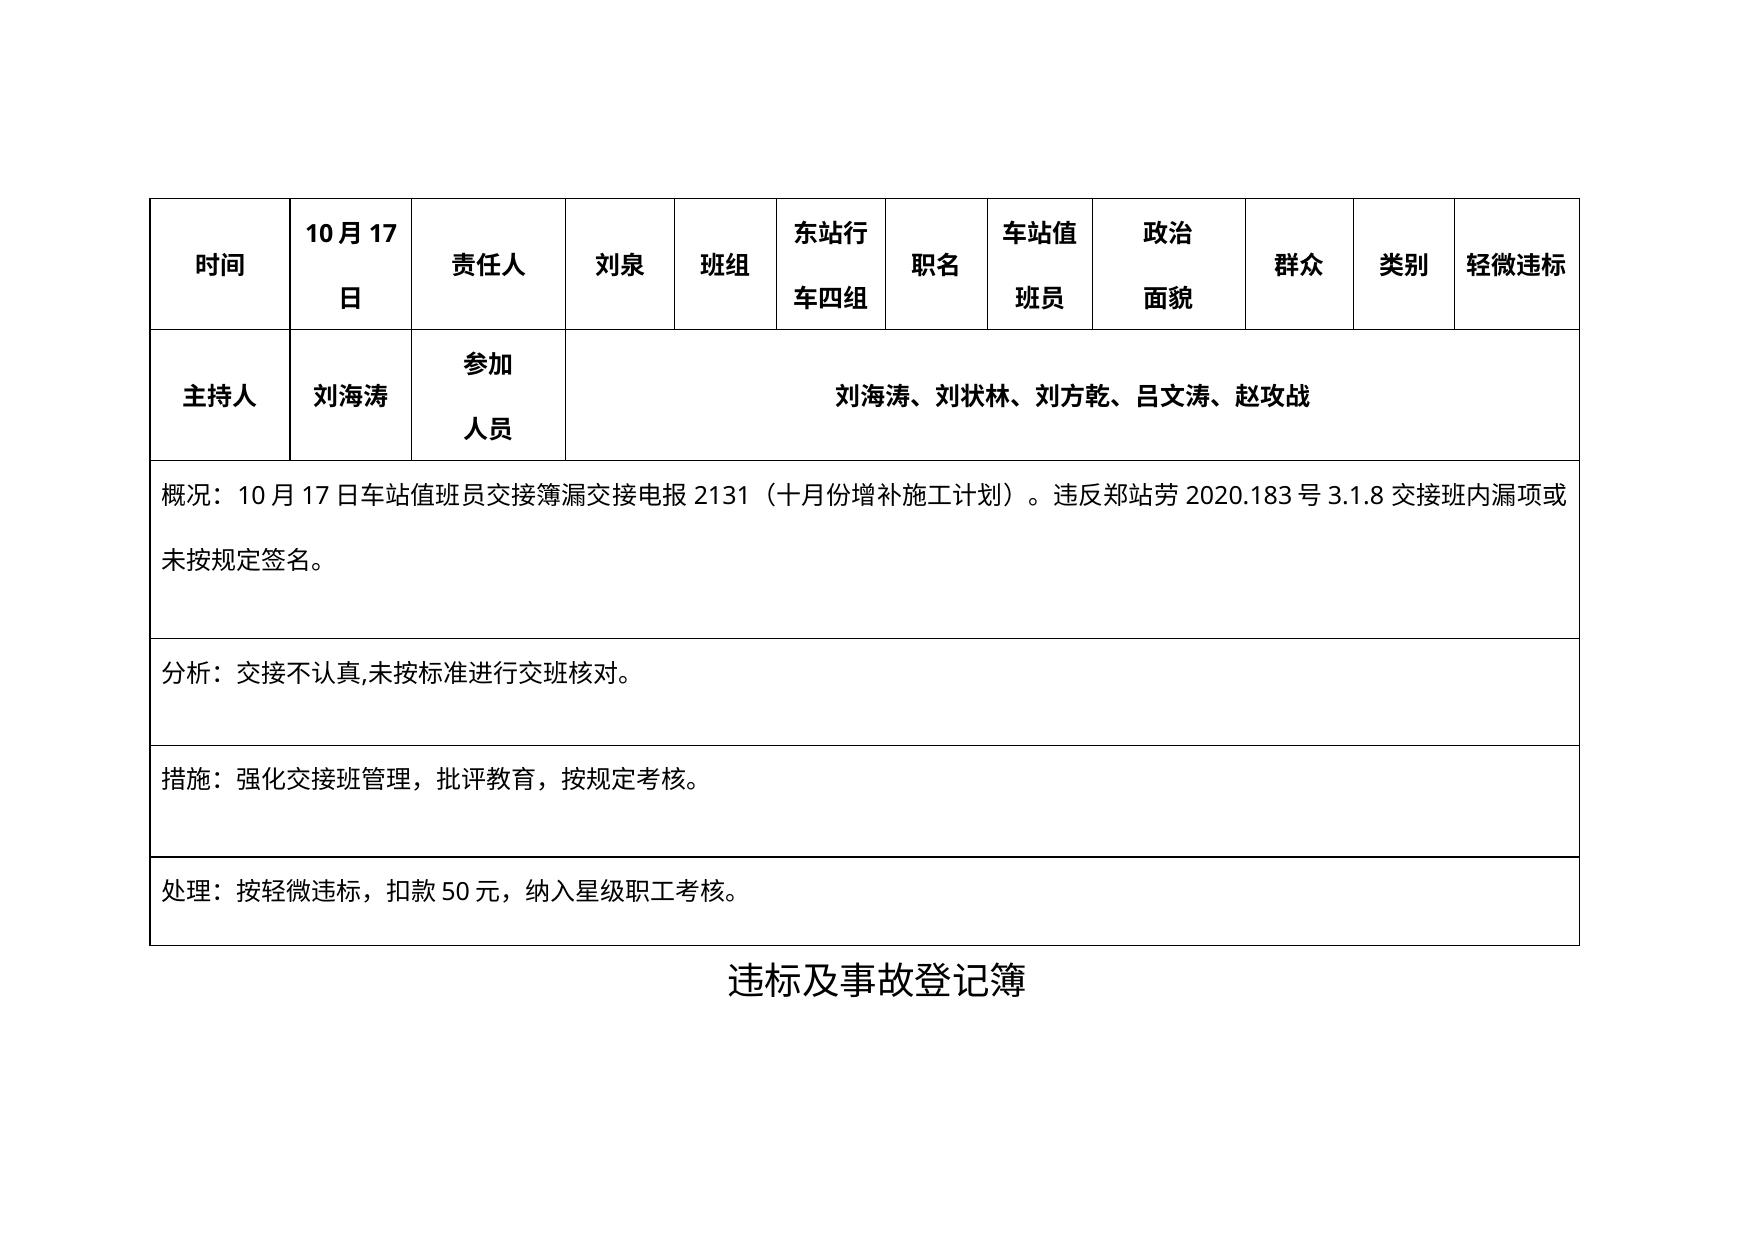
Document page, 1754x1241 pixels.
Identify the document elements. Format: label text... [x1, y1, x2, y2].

table_header 班组 [675, 199, 776, 329]
table_cell 处理：按轻微违标，扣款50元，纳入星级职工考核。 [151, 858, 1579, 944]
table_header 轻微违标 [1455, 199, 1579, 329]
table_cell 刘海涛 [291, 330, 411, 460]
table_cell 分析：交接不认真,未按标准进行交班核对。 [151, 639, 1579, 744]
table_cell 刘海涛、刘状林、刘方乾、吕文涛、赵攻战 [566, 330, 1579, 460]
table_header 群众 [1246, 199, 1353, 329]
table_header 责任人 [412, 199, 565, 329]
table_cell 概况：10月17日车站值班员交接簿漏交接电报2131（十月份增补施工计划）。违反郑站劳2020.183号3.1.8 交接班内漏项或未按规定签名。 [151, 461, 1579, 638]
table_cell 措施：强化交接班管理，批评教育，按规定考核。 [151, 746, 1579, 856]
table_header 车站值班员 [988, 199, 1092, 329]
table_header 类别 [1354, 199, 1454, 329]
text 违标及事故登记簿 [150, 946, 1604, 1011]
table_header 政治 面貌 [1093, 199, 1245, 329]
table_header 刘泉 [566, 199, 674, 329]
table_cell 主持人 [151, 330, 289, 460]
table_header 时间 [151, 199, 289, 329]
table_header 10月17日 [291, 199, 411, 329]
table_cell 参加 人员 [412, 330, 565, 460]
table_header 东站行车四组 [777, 199, 885, 329]
table_header 职名 [886, 199, 987, 329]
